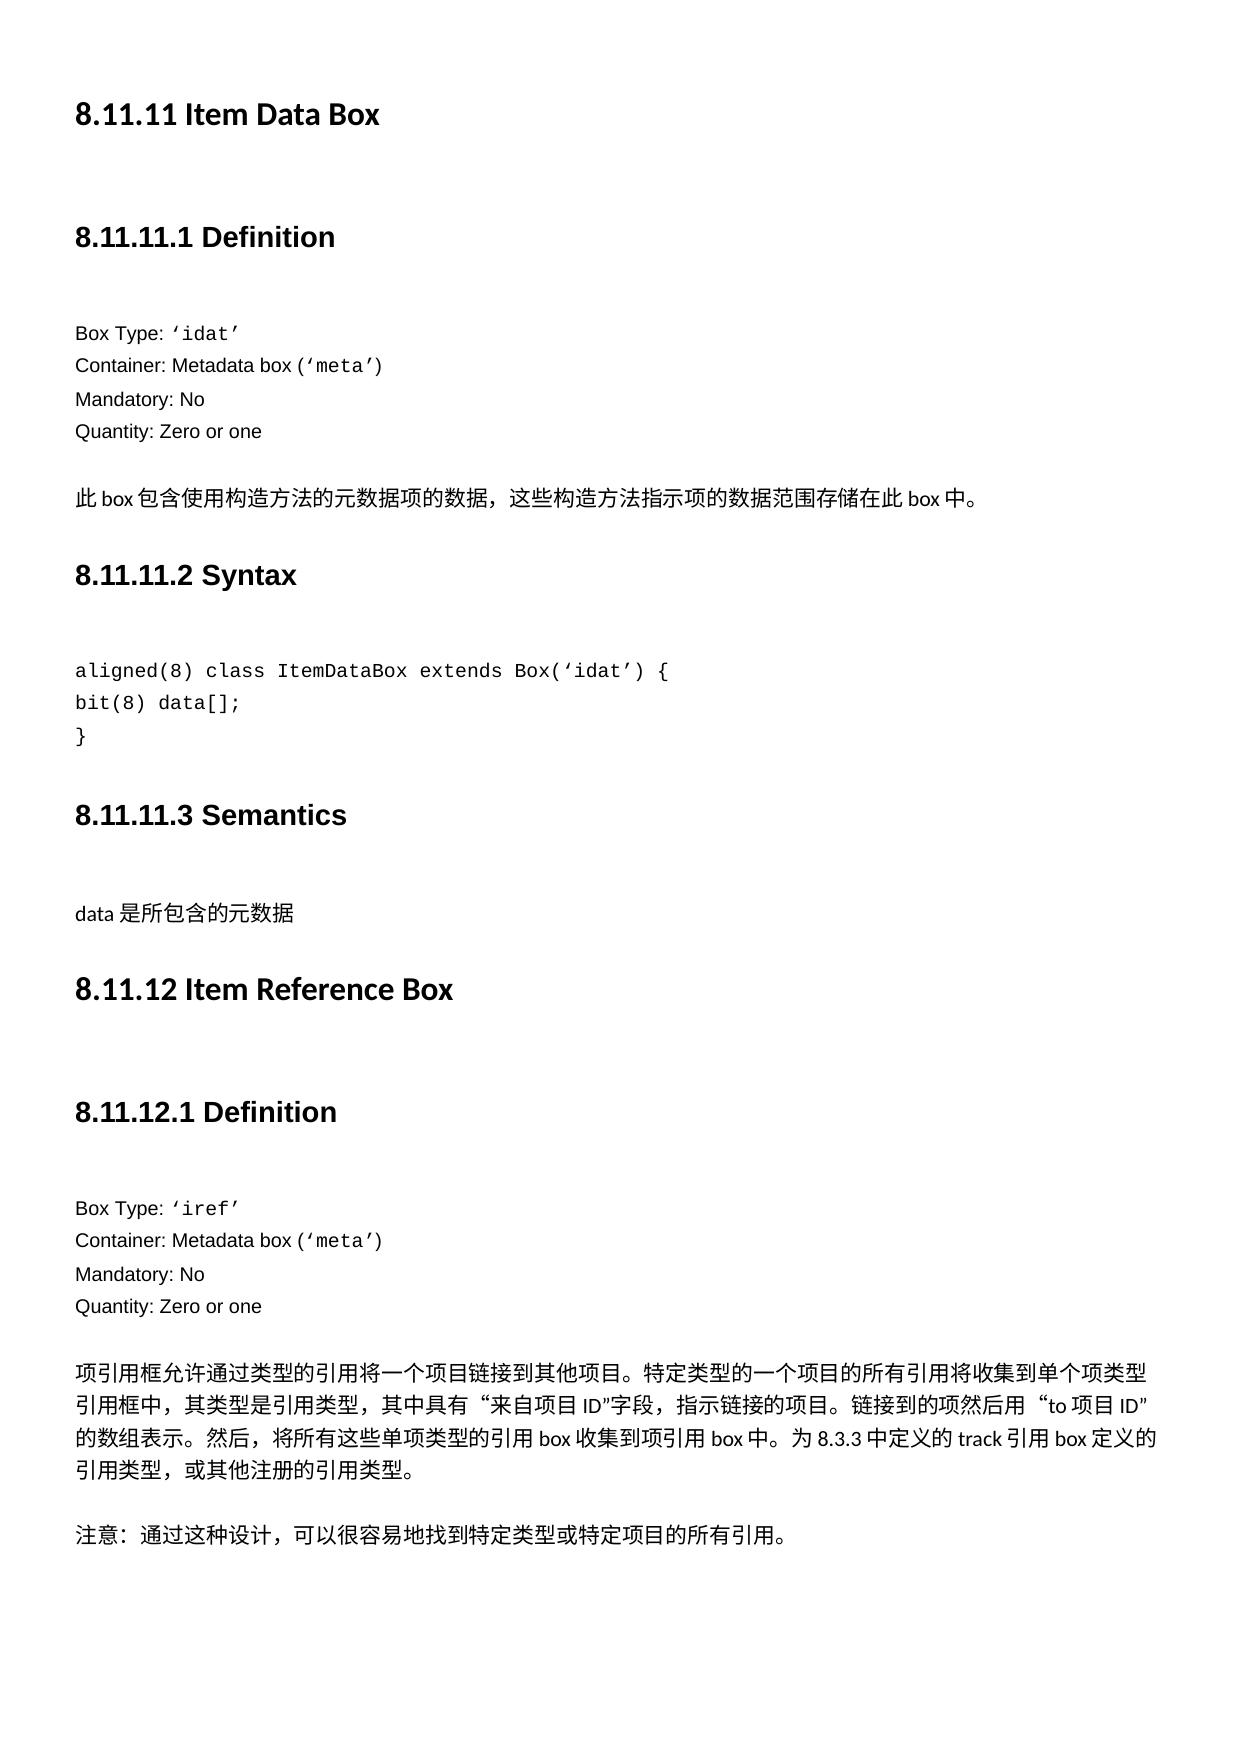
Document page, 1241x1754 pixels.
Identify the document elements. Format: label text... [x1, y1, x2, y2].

text 注意：通过这种设计，可以很容易地找到特定类型或特定项目的所有引用。 [75, 1518, 1165, 1550]
text Mandatory: No [75, 383, 1165, 415]
subtitle 8.11.11 Item Data Box [75, 81, 1165, 146]
text Box Type: ‘idat’ [75, 318, 1165, 350]
text 此box包含使用构造方法的元数据项的数据，这些构造方法指示项的数据范围存储在此box中。 [75, 480, 1165, 513]
subtitle 8.11.12 Item Reference Box [75, 956, 1165, 1021]
text Quantity: Zero or one [75, 1290, 1165, 1323]
text Mandatory: No [75, 1258, 1165, 1290]
subtitle 8.11.11.2 Syntax [75, 542, 1165, 607]
text 项引用框允许通过类型的引用将一个项目链接到其他项目。特定类型的一个项目的所有引用将收集到单个项类型引用框中，其类型是引用类型，其中具有“来自项目ID”字段，指示链接的项目。链接到的项然后用“to项目ID”的数组表示。然后，将所有这些单项类型的引用box收集到项引用box中。为8.3.3中定义的track引用box定义的引用类型，或其他注册的引用类型。 [75, 1355, 1165, 1485]
subtitle 8.11.11.3 Semantics [75, 782, 1165, 847]
text aligned(8) class ItemDataBox extends Box(‘idat’) { [75, 656, 1165, 688]
text bit(8) data[]; [75, 688, 1165, 721]
text Box Type: ‘iref’ [75, 1193, 1165, 1225]
text data 是所包含的元数据 [75, 896, 1165, 928]
text Container: Metadata box (‘meta’) [75, 1225, 1165, 1258]
subtitle 8.11.11.1 Definition [75, 204, 1165, 269]
text Container: Metadata box (‘meta’) [75, 350, 1165, 383]
subtitle 8.11.12.1 Definition [75, 1079, 1165, 1144]
text } [75, 721, 1165, 753]
text Quantity: Zero or one [75, 415, 1165, 448]
